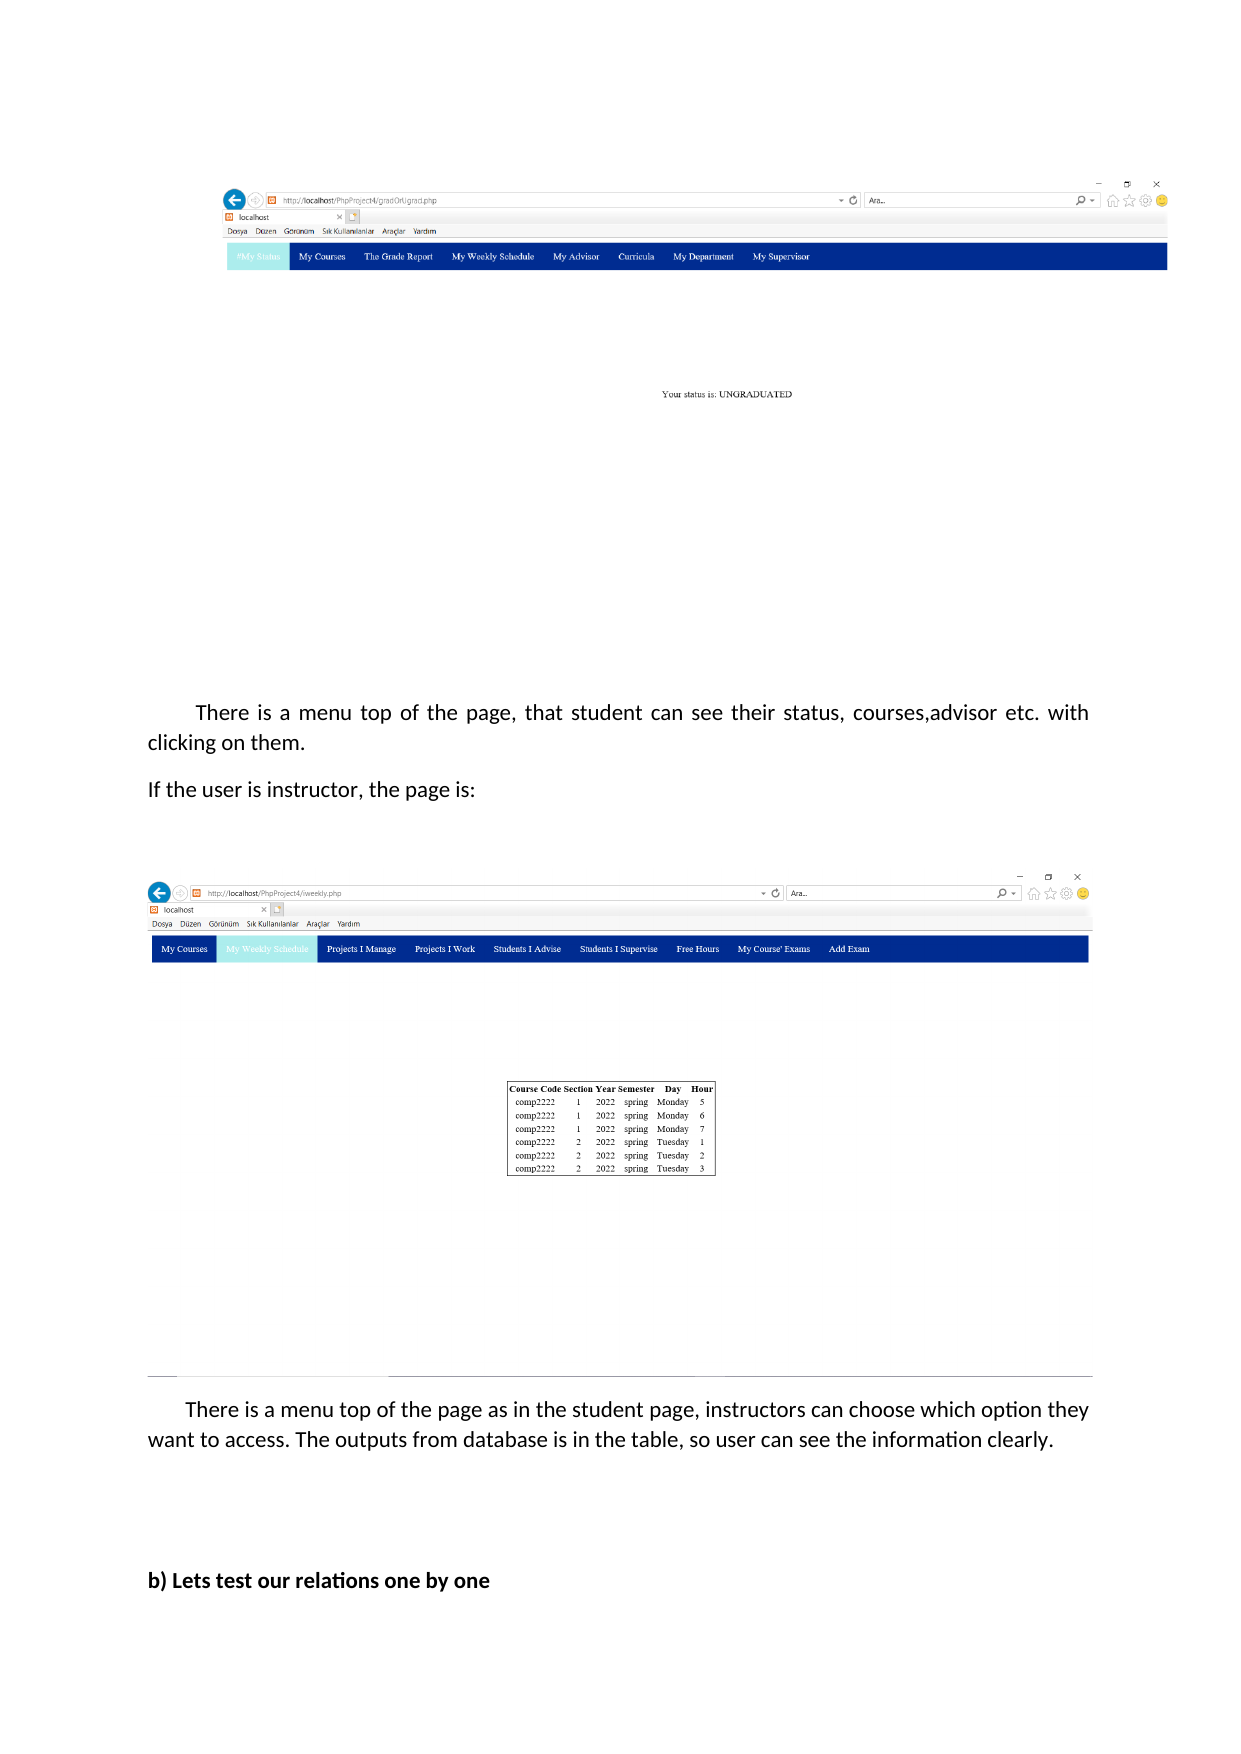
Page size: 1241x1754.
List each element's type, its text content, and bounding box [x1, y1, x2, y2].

text There is a menu top of the page, that student can see their status, courses,advisor etc. with clicking on them. [148, 698, 1093, 756]
text b) Lets test our relations one by one [148, 1566, 1093, 1594]
picture [154, 889, 165, 898]
picture [222, 177, 1168, 679]
text If the user is instructor, the page is: [148, 775, 1093, 803]
text There is a menu top of the page as in the student page, instructors can choose which option they want to access. The outputs from database is in the table, so user can see the information clearly. [148, 1395, 1093, 1453]
picture [147, 868, 1093, 1377]
